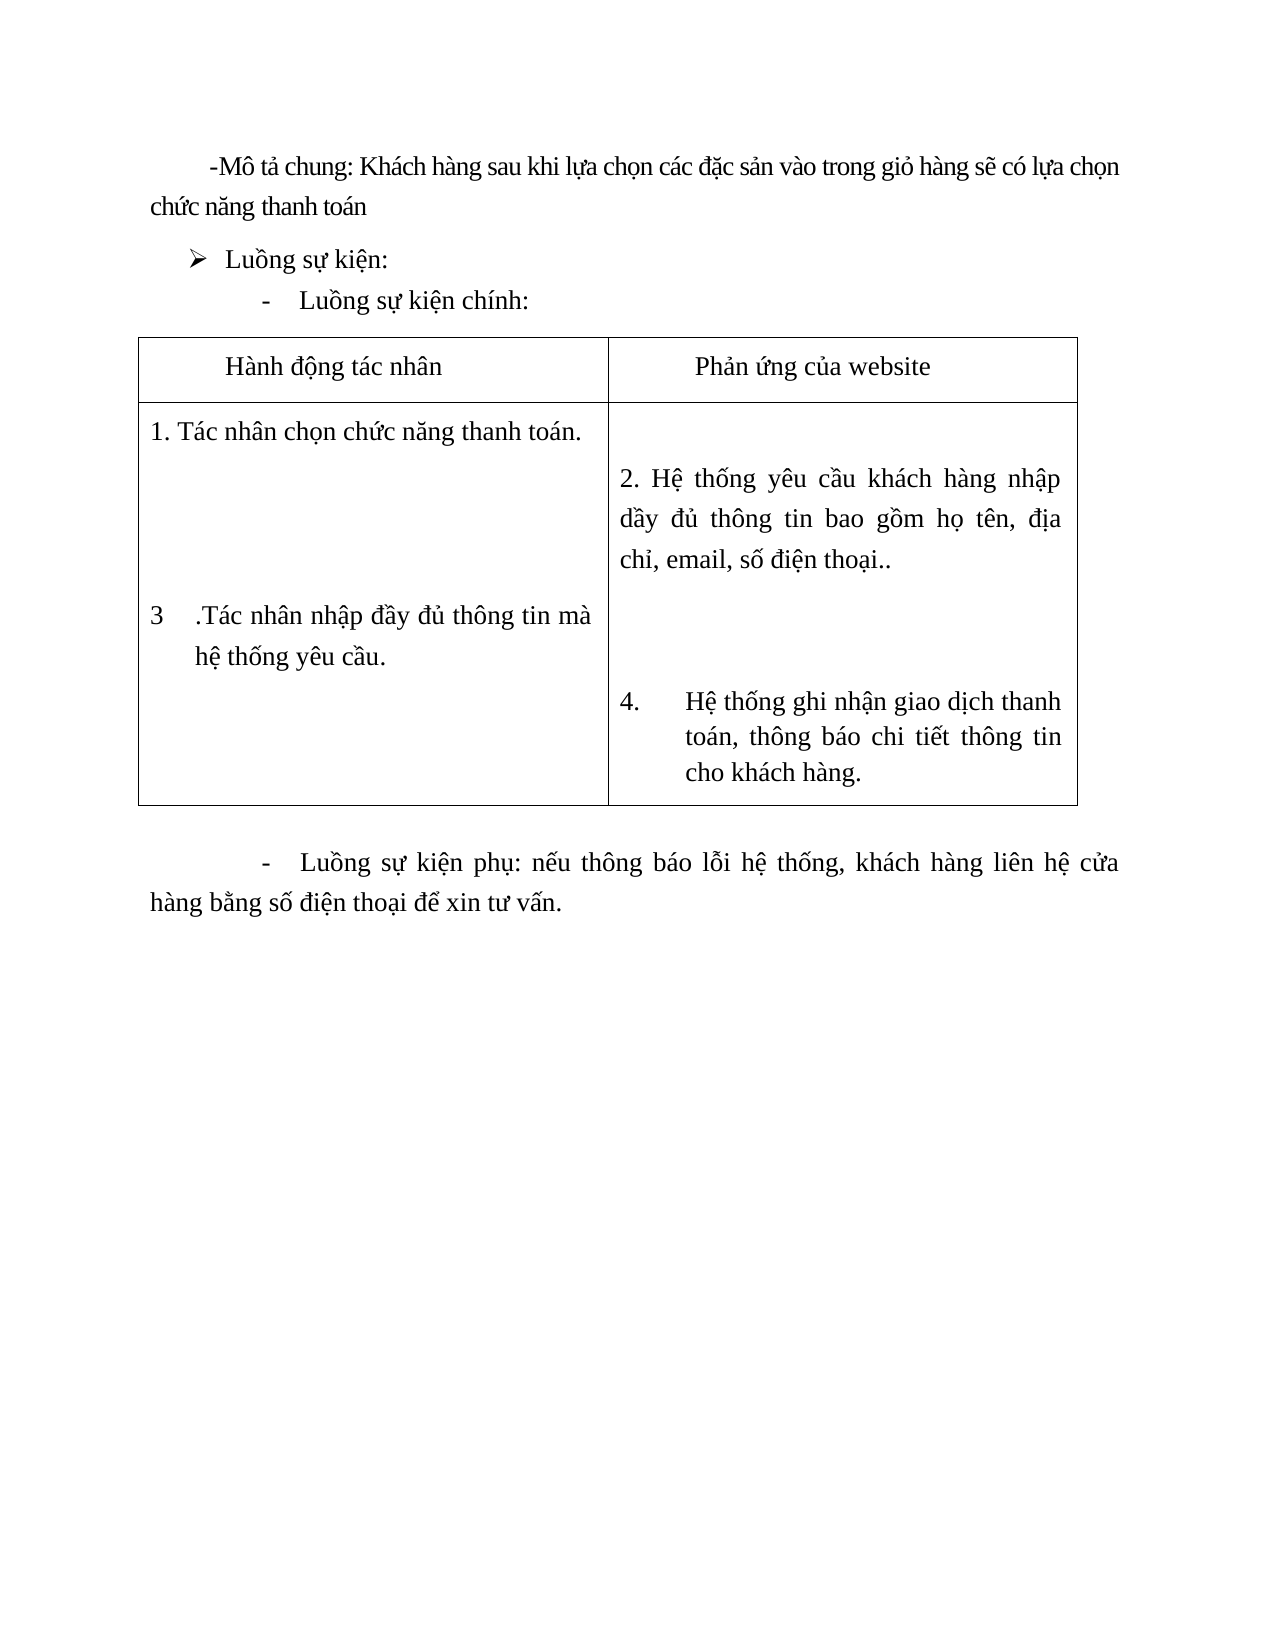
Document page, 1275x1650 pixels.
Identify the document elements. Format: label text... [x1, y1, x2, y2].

table_header Hành động tác nhân [139, 338, 608, 402]
list Luồng sự kiện: [187, 243, 1120, 274]
table_cell 2. Hệ thống yêu cầu khách hàng nhập dầy đủ thông tin bao gồm họ tên, địa chỉ, email, số điện thoại.. Hệ thống ghi nhận giao dịch thanh toán, thông báo chi tiết thông tin cho khách hàng. [609, 403, 1077, 804]
list Mô tả chung: Khách hàng sau khi lựa chọn các đặc sản vào trong giỏ hàng sẽ có lựa chọn chức năng thanh toán [150, 150, 1120, 222]
table_cell 1. Tác nhân chọn chức năng thanh toán. .Tác nhân nhập đầy đủ thông tin mà hệ thống yêu cầu. [139, 403, 608, 804]
list Luồng sự kiện chính: [261, 284, 1120, 315]
list Luồng sự kiện phụ: nếu thông báo lỗi hệ thống, khách hàng liên hệ cửa hàng bằng số điện thoại để xin tư vấn. [150, 846, 1120, 918]
table_header Phản ứng của website [609, 338, 1077, 402]
